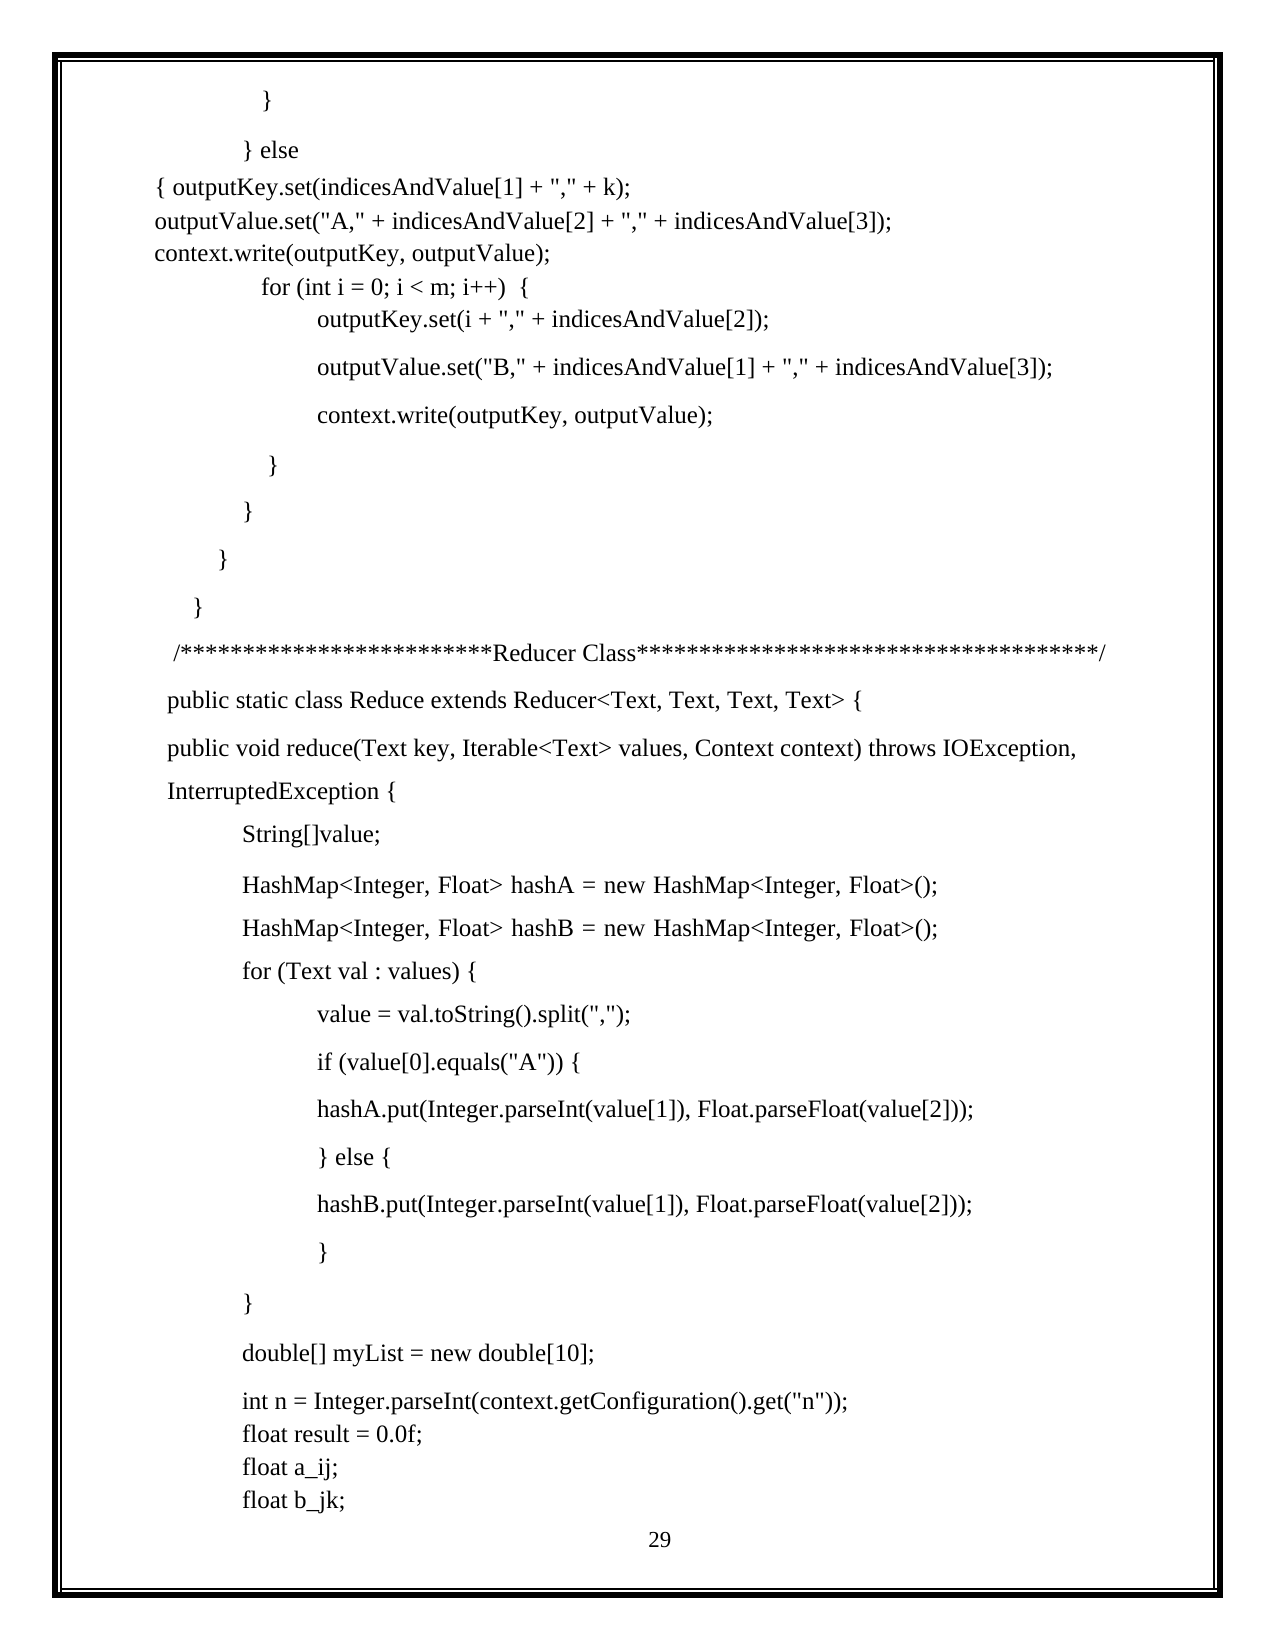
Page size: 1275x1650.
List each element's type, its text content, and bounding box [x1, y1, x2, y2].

text } [267, 450, 1187, 479]
text outputValue.set("A," + indicesAndValue[2] + "," + indicesAndValue[3]); [154, 209, 1187, 234]
text } [261, 86, 1187, 114]
text } [242, 496, 1187, 525]
text double[] myList = new double[10]; [242, 1338, 1187, 1367]
text } [192, 592, 1187, 621]
text hashB.put(Integer.parseInt(value[1]), Float.parseFloat(value[2])); [317, 1189, 1187, 1218]
text hashA.put(Integer.parseInt(value[1]), Float.parseFloat(value[2])); [317, 1094, 1187, 1123]
text HashMap<Integer, Float> hashA = new HashMap<Integer, Float>(); HashMap<Integer, Float> hashB = new HashMap<Integer, Float>(); for (Text val : values) { [242, 870, 939, 985]
text value = val.toString().split(","); [317, 999, 1187, 1028]
text } [317, 1237, 1187, 1265]
text int n = Integer.parseInt(context.getConfiguration().get("n")); float result = 0.0f; [242, 1386, 850, 1448]
text String[]value; [242, 819, 1187, 848]
text float a_ij; float b_jk; [242, 1452, 347, 1514]
text if (value[0].equals("A")) { [317, 1047, 1187, 1076]
text context.write(outputKey, outputValue); for (int i = 0; i < m; i++) { [154, 238, 553, 301]
text /*************************Reducer Class*************************************/ public static class Reduce extends Reducer<Text, Text, Text, Text> { [167, 638, 1108, 714]
text outputValue.set("B," + indicesAndValue[1] + "," + indicesAndValue[3]); context.write(outputKey, outputValue); [317, 352, 1055, 428]
text public void reduce(Text key, Iterable<Text> values, Context context) throws IOException, InterruptedException { [167, 733, 1079, 805]
text outputKey.set(i + "," + indicesAndValue[2]); [317, 305, 1187, 333]
text } else { [317, 1142, 1187, 1171]
text } [217, 544, 1187, 573]
text } else { outputKey.set(indicesAndValue[1] + "," + k); [154, 136, 665, 201]
text } [242, 1288, 1187, 1316]
